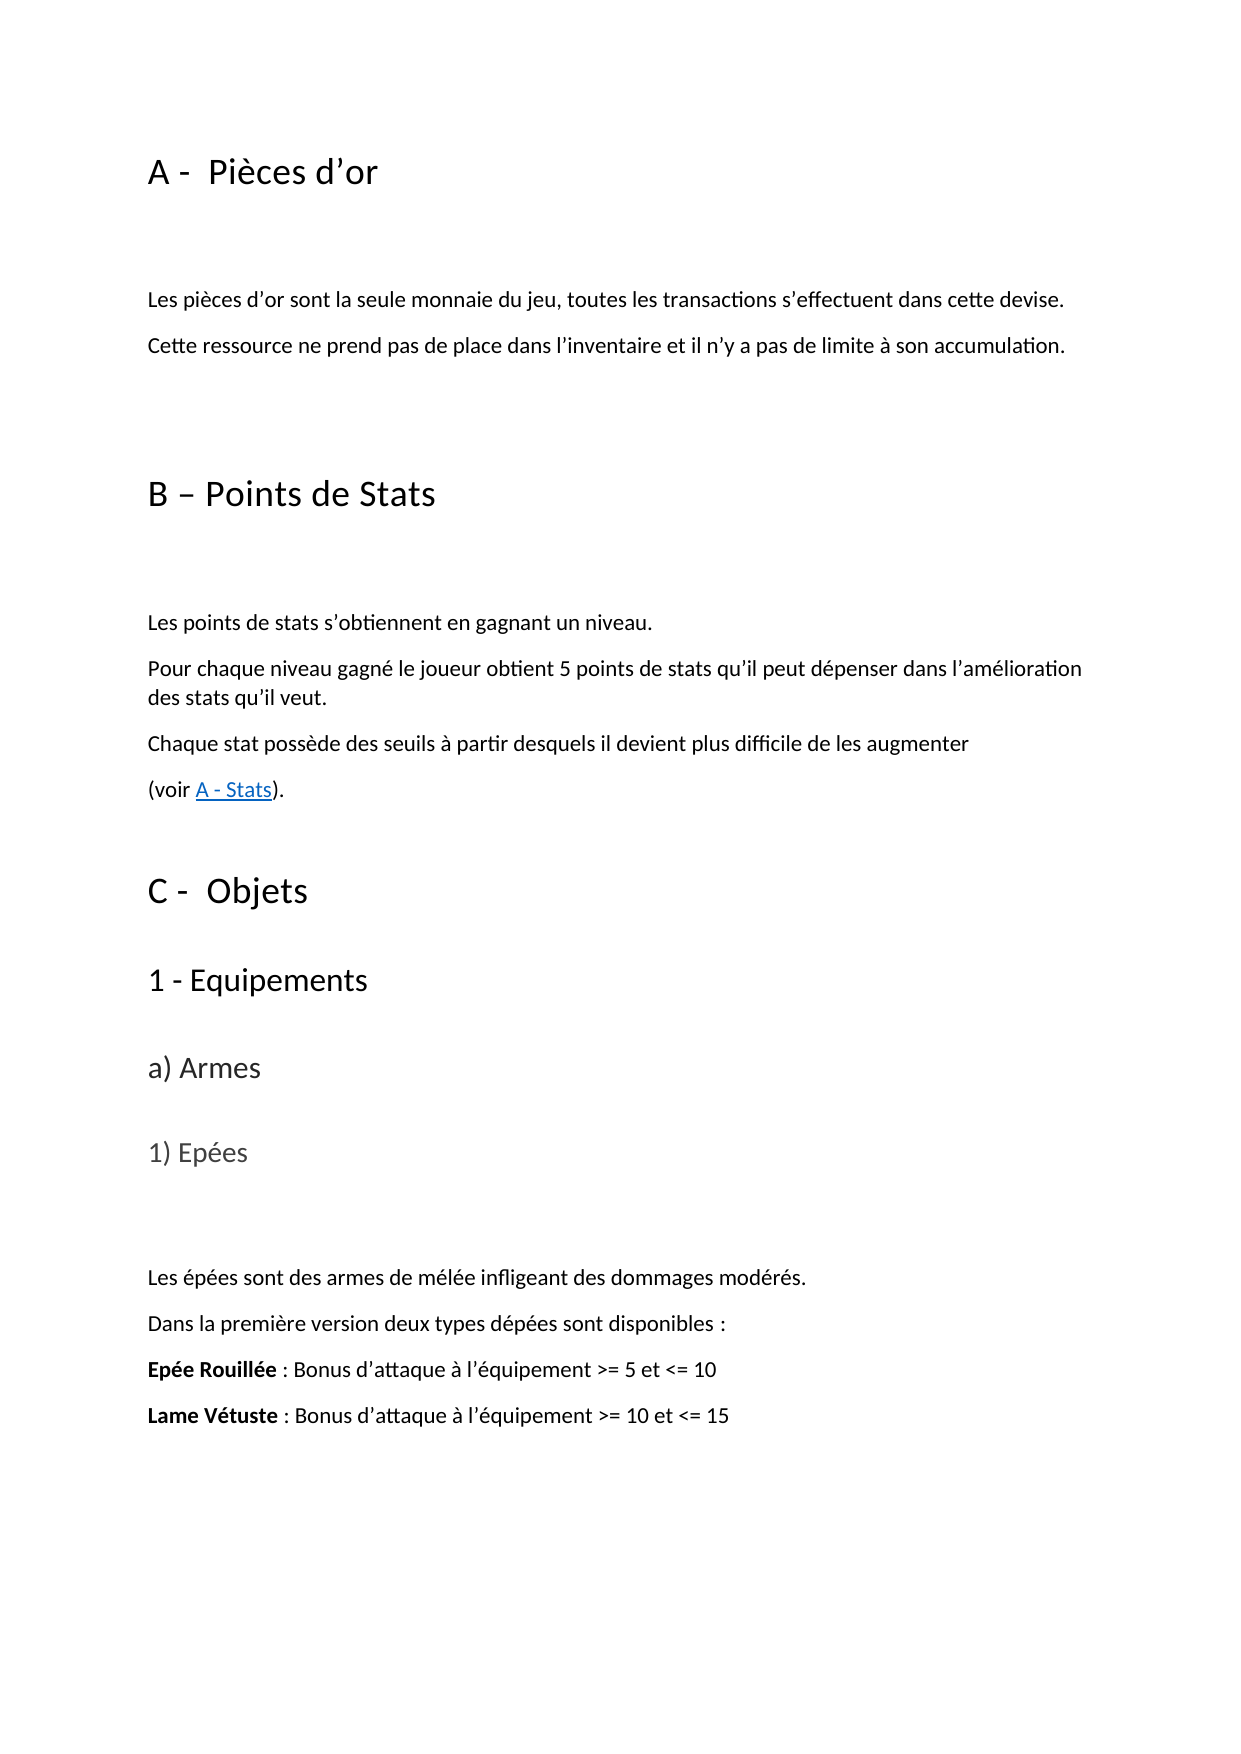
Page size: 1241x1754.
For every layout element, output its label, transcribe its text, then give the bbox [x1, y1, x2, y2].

subtitle A - Pièces d’or [148, 148, 1093, 193]
text Chaque stat possède des seuils à partir desquels il devient plus difficile de les augmenter [148, 729, 1093, 757]
text Pour chaque niveau gagné le joueur obtient 5 points de stats qu’il peut dépenser dans l’amélioration des stats qu’il veut. [148, 654, 1093, 711]
text Les épées sont des armes de mélée infligeant des dommages modérés. [148, 1263, 1093, 1291]
subtitle a) Armes [148, 1048, 1093, 1086]
subtitle C - Objets [148, 867, 1093, 913]
text Lame Vétuste : Bonus d’attaque à l’équipement >= 10 et <= 15 [148, 1401, 1093, 1429]
subtitle 1) Epées [148, 1134, 1093, 1169]
text Les points de stats s’obtiennent en gagnant un niveau. [148, 608, 1093, 636]
text Les pièces d’or sont la seule monnaie du jeu, toutes les transactions s’effectuent dans cette devise. [148, 286, 1093, 313]
subtitle 1 - Equipements [148, 959, 1093, 1000]
text (voir A - Stats). [148, 775, 1093, 803]
text Cette ressource ne prend pas de place dans l’inventaire et il n’y a pas de limite à son accumulation. [148, 332, 1093, 359]
text Epée Rouillée : Bonus d’attaque à l’équipement >= 5 et <= 10 [148, 1355, 1093, 1383]
text Dans la première version deux types dépées sont disponibles : [148, 1309, 1093, 1337]
subtitle B – Points de Stats [148, 470, 1093, 516]
